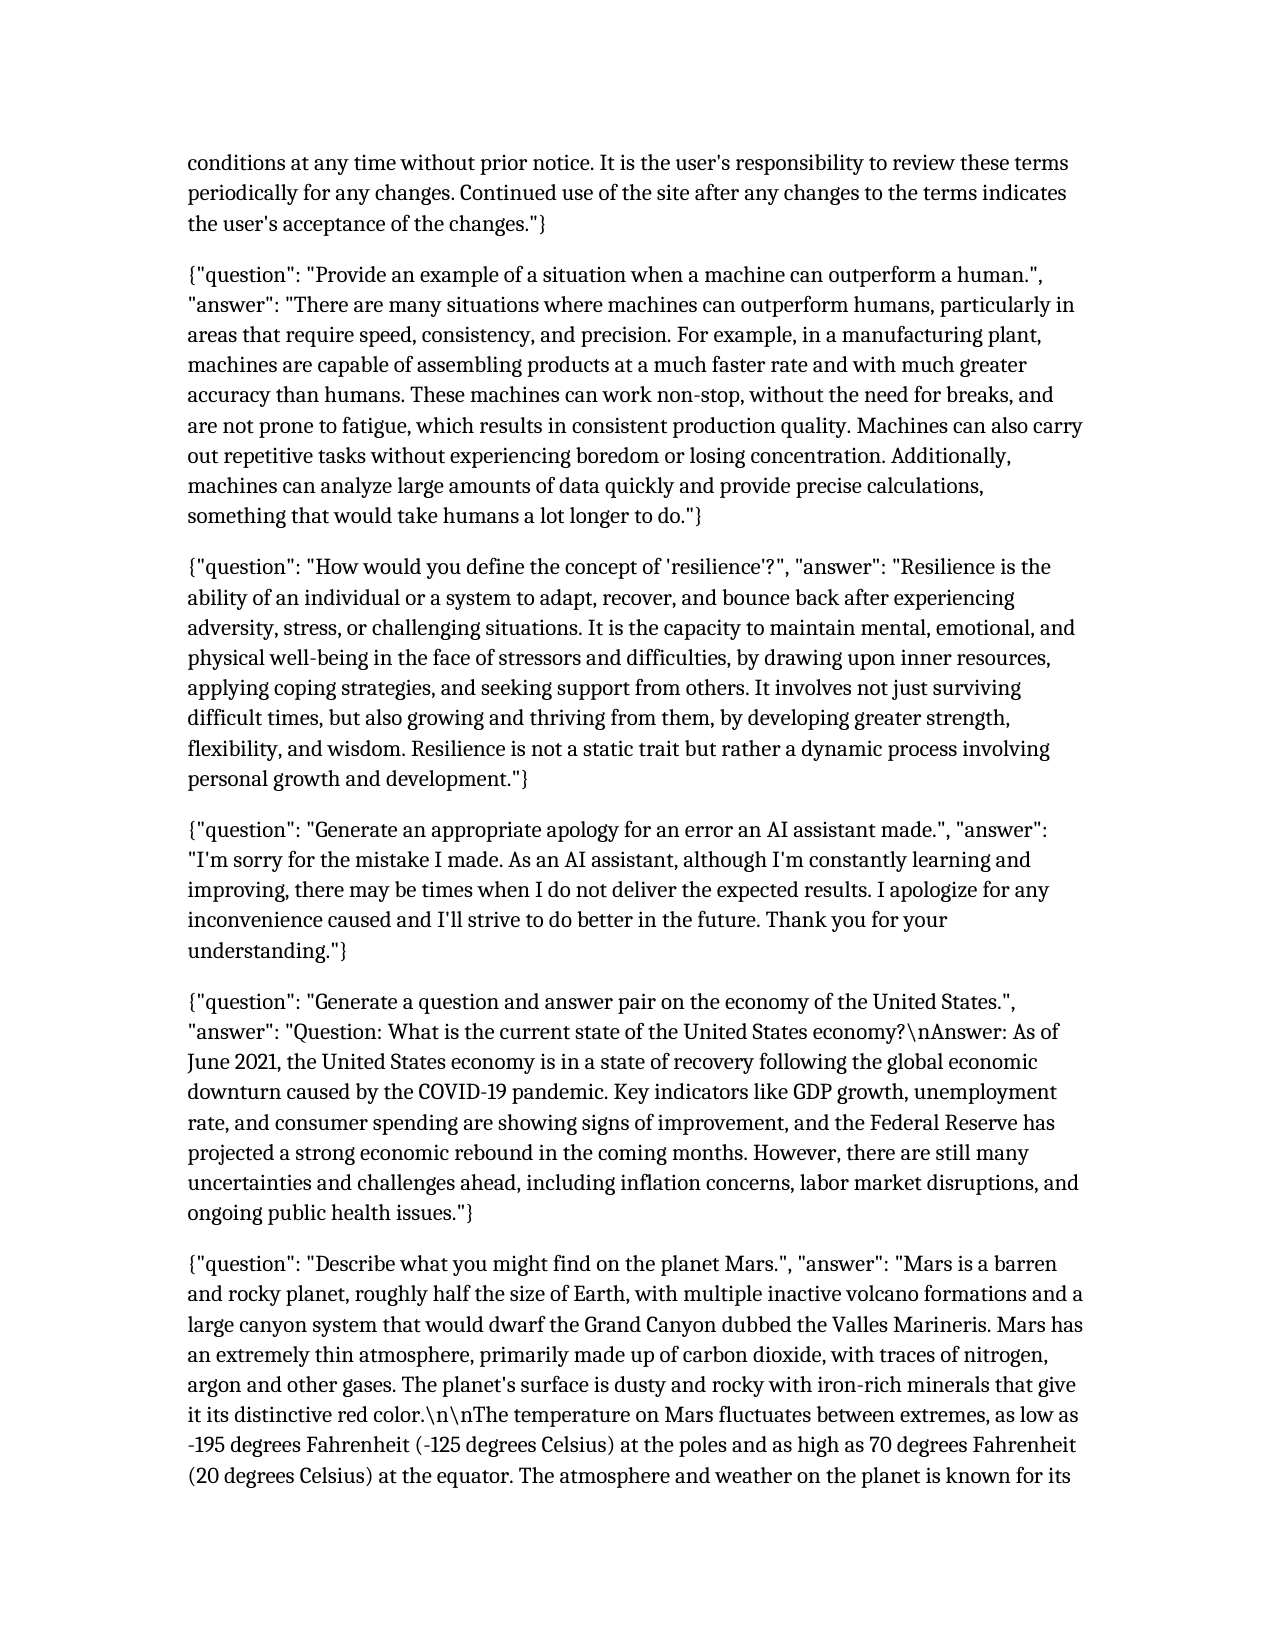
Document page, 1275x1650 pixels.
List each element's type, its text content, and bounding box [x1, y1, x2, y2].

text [187, 1251, 1087, 1489]
text {"question": "Provide an example of a situation when a machine can outperform a human.", "answer": "There are many situations where machines can outperform humans, particularly in areas that require speed, consistency, and precision. For example, in a manufacturing plant, machines are capable of assembling products at a much faster rate and with much greater accuracy than humans. These machines can work non-stop, without the need for breaks, and are not prone to fatigue, which results in consistent production quality. Machines can also carry out repetitive tasks without experiencing boredom or losing concentration. Additionally, machines can analyze large amounts of data quickly and provide precise calculations, something that would take humans a lot longer to do."} [187, 261, 1087, 529]
text {"question": "Generate an appropriate apology for an error an AI assistant made.", "answer": "I'm sorry for the mistake I made. As an AI assistant, although I'm constantly learning and improving, there may be times when I do not deliver the expected results. I apologize for any inconvenience caused and I'll strive to do better in the future. Thank you for your understanding."} [187, 817, 1087, 964]
text {"question": "Generate a question and answer pair on the economy of the United States.", "answer": "Question: What is the current state of the United States economy?\nAnswer: As of June 2021, the United States economy is in a state of recovery following the global economic downturn caused by the COVID-19 pandemic. Key indicators like GDP growth, unemployment rate, and consumer spending are showing signs of improvement, and the Federal Reserve has projected a strong economic rebound in the coming months. However, there are still many uncertainties and challenges ahead, including inflation concerns, labor market disruptions, and ongoing public health issues."} [187, 988, 1087, 1226]
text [187, 150, 1087, 237]
text {"question": "How would you define the concept of 'resilience'?", "answer": "Resilience is the ability of an individual or a system to adapt, recover, and bounce back after experiencing adversity, stress, or challenging situations. It is the capacity to maintain mental, emotional, and physical well-being in the face of stressors and difficulties, by drawing upon inner resources, applying coping strategies, and seeking support from others. It involves not just surviving difficult times, but also growing and thriving from them, by developing greater strength, flexibility, and wisdom. Resilience is not a static trait but rather a dynamic process involving personal growth and development."} [187, 554, 1087, 792]
